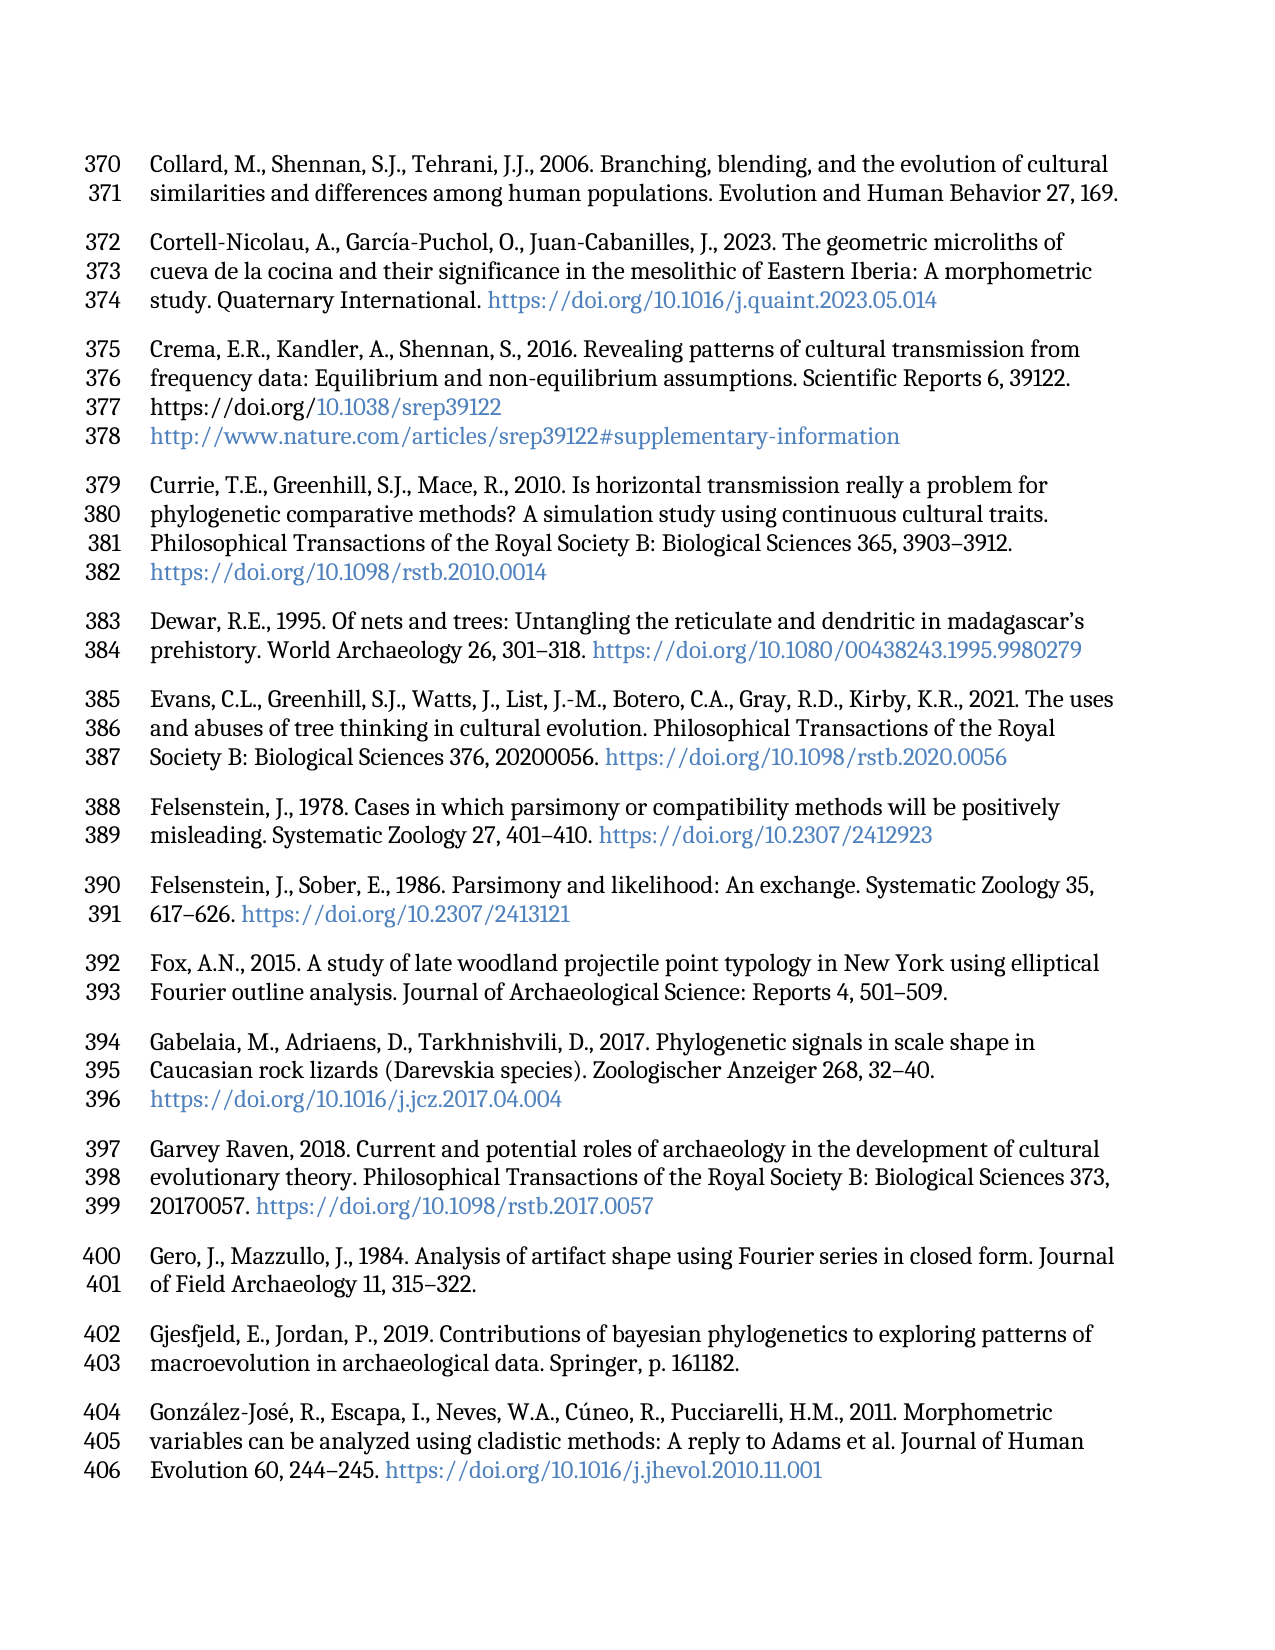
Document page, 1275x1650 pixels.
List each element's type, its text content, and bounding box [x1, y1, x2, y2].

text Felsenstein, J., Sober, E., 1986. Parsimony and likelihood: An exchange. Systematic Zoology 35, 617–626. https://doi.org/10.2307/2413121 [150, 871, 1125, 928]
text Felsenstein, J., 1978. Cases in which parsimony or compatibility methods will be positively misleading. Systematic Zoology 27, 401–410. https://doi.org/10.2307/2412923 [150, 792, 1125, 850]
text Garvey Raven, 2018. Current and potential roles of archaeology in the development of cultural evolutionary theory. Philosophical Transactions of the Royal Society B: Biological Sciences 373, 20170057. https://doi.org/10.1098/rstb.2017.0057 [150, 1134, 1125, 1221]
text Currie, T.E., Greenhill, S.J., Mace, R., 2010. Is horizontal transmission really a problem for phylogenetic comparative methods? A simulation study using continuous cultural traits. Philosophical Transactions of the Royal Society B: Biological Sciences 365, 3903–3912. https://doi.org/10.1098/rstb.2010.0014 [150, 471, 1125, 586]
text Cortell-Nicolau, A., García-Puchol, O., Juan-Cabanilles, J., 2023. The geometric microliths of cueva de la cocina and their significance in the mesolithic of Eastern Iberia: A morphometric study. Quaternary International. https://doi.org/10.1016/j.quaint.2023.05.014 [150, 228, 1125, 314]
text Evans, C.L., Greenhill, S.J., Watts, J., List, J.-M., Botero, C.A., Gray, R.D., Kirby, K.R., 2021. The uses and abuses of tree thinking in cultural evolution. Philosophical Transactions of the Royal Society B: Biological Sciences 376, 20200056. https://doi.org/10.1098/rstb.2020.0056 [150, 685, 1125, 772]
text Gero, J., Mazzullo, J., 1984. Analysis of artifact shape using Fourier series in closed form. Journal of Field Archaeology 11, 315–322. [150, 1242, 1125, 1299]
text Gjesfjeld, E., Jordan, P., 2019. Contributions of bayesian phylogenetics to exploring patterns of macroevolution in archaeological data. Springer, p. 161182. [150, 1320, 1125, 1377]
text Collard, M., Shennan, S.J., Tehrani, J.J., 2006. Branching, blending, and the evolution of cultural similarities and differences among human populations. Evolution and Human Behavior 27, 169. [150, 150, 1125, 207]
text Fox, A.N., 2015. A study of late woodland projectile point typology in New York using elliptical Fourier outline analysis. Journal of Archaeological Science: Reports 4, 501–509. [150, 949, 1125, 1007]
text Gabelaia, M., Adriaens, D., Tarkhnishvili, D., 2017. Phylogenetic signals in scale shape in Caucasian rock lizards (Darevskia species). Zoologischer Anzeiger 268, 32–40. https://doi.org/10.1016/j.jcz.2017.04.004 [150, 1027, 1125, 1114]
text González-José, R., Escapa, I., Neves, W.A., Cúneo, R., Pucciarelli, H.M., 2011. Morphometric variables can be analyzed using cladistic methods: A reply to Adams et al. Journal of Human Evolution 60, 244–245. https://doi.org/10.1016/j.jhevol.2010.11.001 [150, 1398, 1125, 1484]
text Crema, E.R., Kandler, A., Shennan, S., 2016. Revealing patterns of cultural transmission from frequency data: Equilibrium and non-equilibrium assumptions. Scientific Reports 6, 39122. https://doi.org/10.1038/srep39122 http://www.nature.com/articles/srep39122#supplementary-information [150, 335, 1125, 450]
text Dewar, R.E., 1995. Of nets and trees: Untangling the reticulate and dendritic in madagascar’s prehistory. World Archaeology 26, 301–318. https://doi.org/10.1080/00438243.1995.9980279 [150, 607, 1125, 664]
